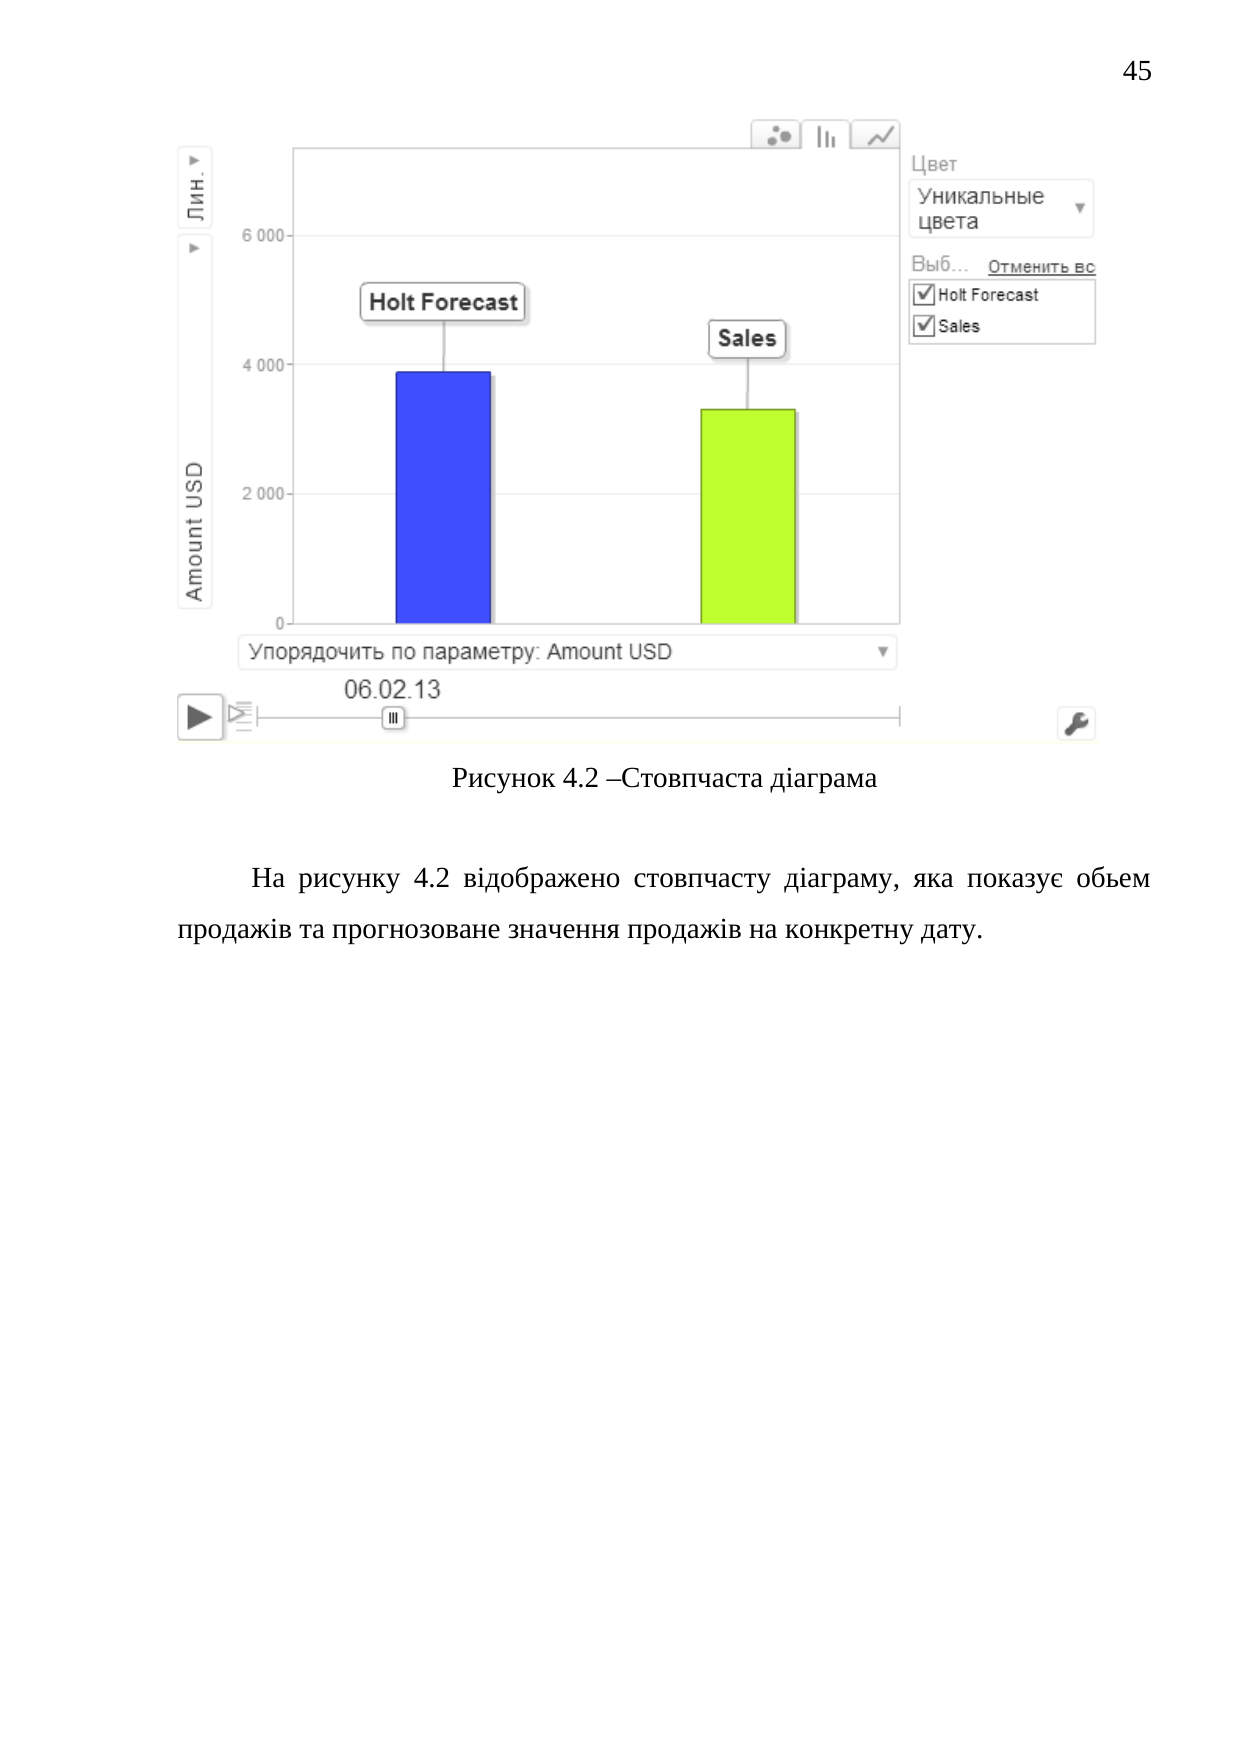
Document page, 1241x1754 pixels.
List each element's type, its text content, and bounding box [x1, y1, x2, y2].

picture [177, 118, 1101, 744]
text На рисунку 4.2 відображено стовпчасту діаграму, яка показує обьем продажів та прогнозоване значення продажів на конкретну дату. [177, 861, 1152, 944]
text Рисунок 4.2 –Стовпчаста діаграма [177, 760, 1152, 793]
